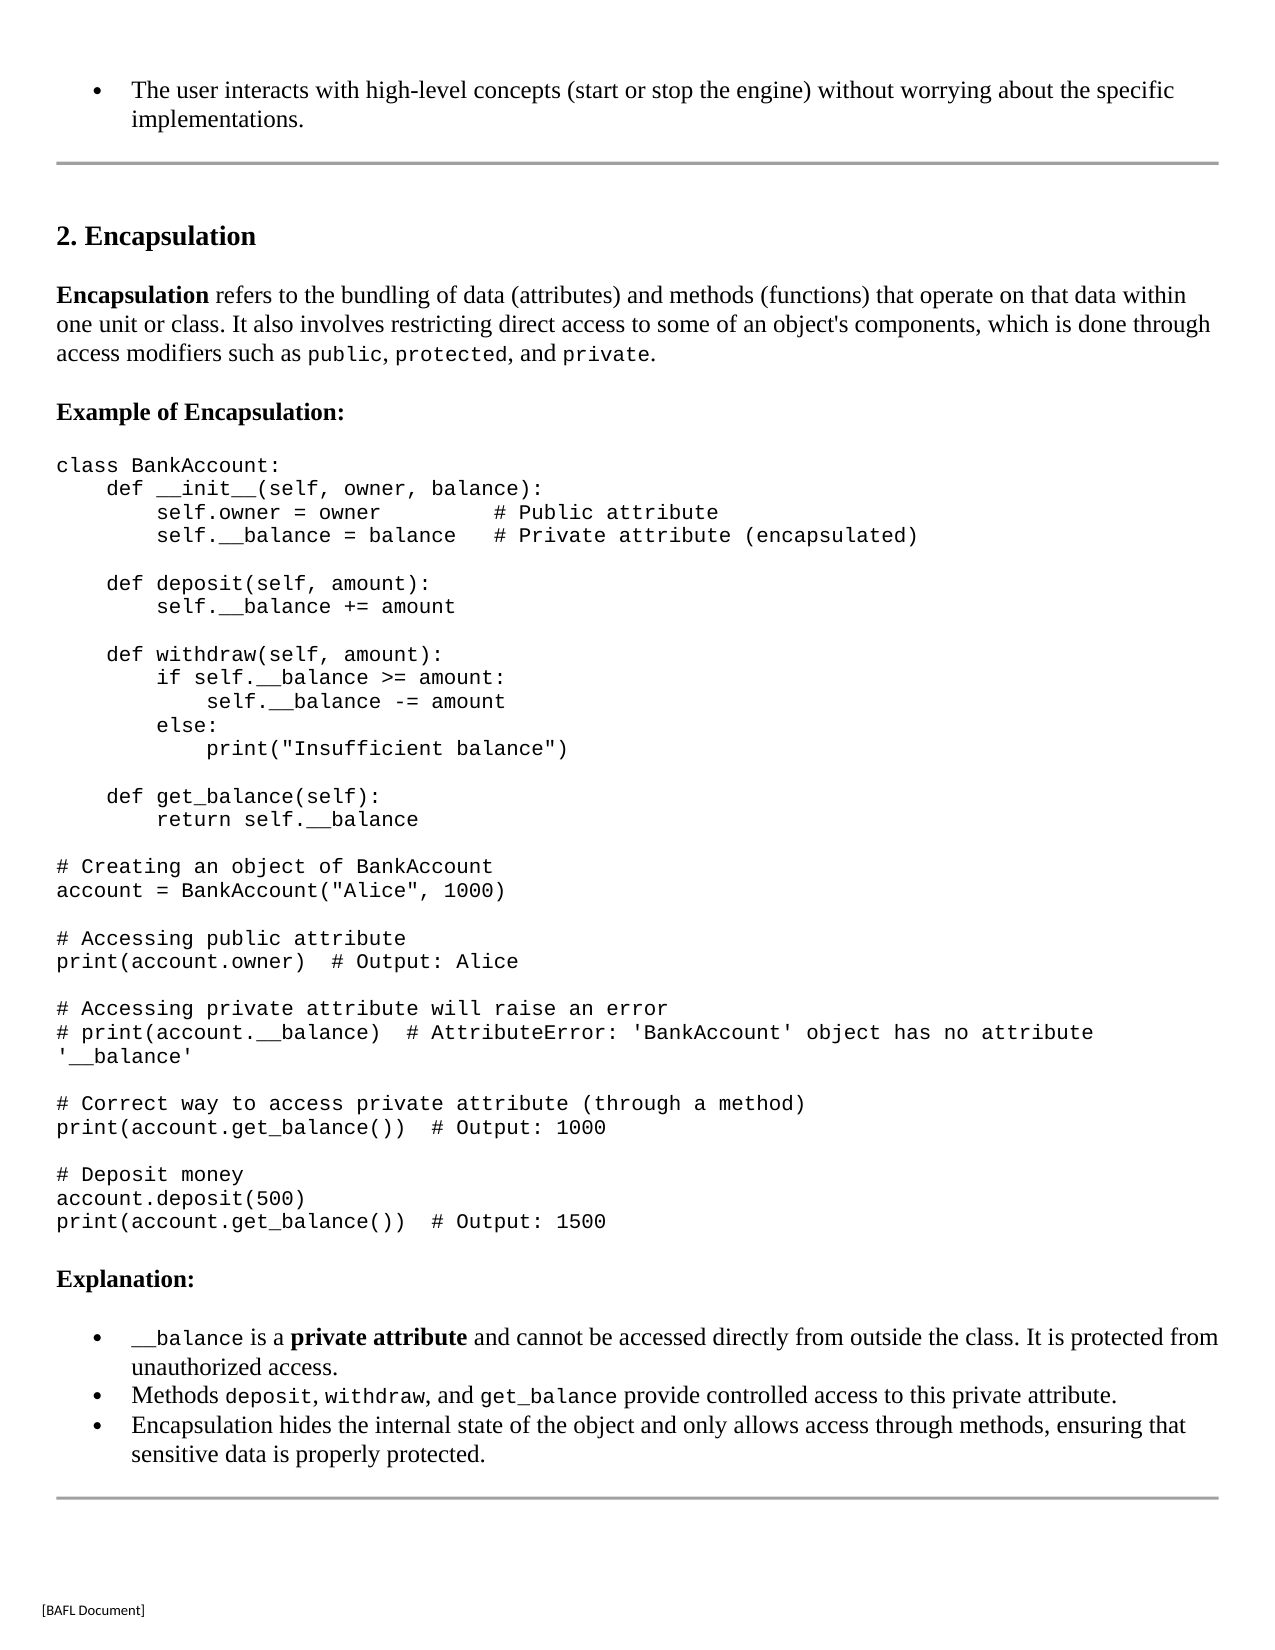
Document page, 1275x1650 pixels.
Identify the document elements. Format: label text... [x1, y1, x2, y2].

text self.__balance += amount [56, 596, 1219, 620]
text account.deposit(500) [56, 1188, 1219, 1211]
text def deposit(self, amount): [56, 573, 1219, 596]
text return self.__balance [56, 809, 1219, 833]
text Encapsulation refers to the bundling of data (attributes) and methods (functions) that operate on that data within one unit or class. It also involves restricting direct access to some of an object's components, which is done through access modifiers such as public, protected, and private. [56, 280, 1219, 367]
text self.__balance -= amount [56, 691, 1219, 715]
text # Correct way to access private attribute (through a method) [56, 1093, 1219, 1117]
text print(account.get_balance()) # Output: 1500 [56, 1211, 1219, 1235]
text # Accessing private attribute will raise an error [56, 998, 1219, 1022]
text print(account.get_balance()) # Output: 1000 [56, 1117, 1219, 1140]
text if self.__balance >= amount: [56, 667, 1219, 691]
text class BankAccount: [56, 454, 1219, 478]
text def withdraw(self, amount): [56, 644, 1219, 667]
text # Creating an object of BankAccount [56, 857, 1219, 880]
text self.owner = owner # Public attribute [56, 502, 1219, 526]
text Example of Encapsulation: [56, 397, 1219, 425]
text def get_balance(self): [56, 786, 1219, 809]
text print("Insufficient balance") [56, 738, 1219, 762]
text # Accessing public attribute [56, 927, 1219, 951]
text # Deposit money [56, 1164, 1219, 1188]
text print(account.owner) # Output: Alice [56, 951, 1219, 975]
list Methods deposit, withdraw, and get_balance provide controlled access to this private attribute. [94, 1380, 1219, 1410]
text def __init__(self, owner, balance): [56, 478, 1219, 502]
list The user interacts with high-level concepts (start or stop the engine) without worrying about the specific implementations. [94, 75, 1219, 132]
text else: [56, 715, 1219, 738]
list __balance is a private attribute and cannot be accessed directly from outside the class. It is protected from unauthorized access. [94, 1322, 1219, 1380]
list Encapsulation hides the internal state of the object and only allows access through methods, ensuring that sensitive data is properly protected. [94, 1410, 1219, 1467]
text Explanation: [56, 1264, 1219, 1293]
text # print(account.__balance) # AttributeError: 'BankAccount' object has no attribute '__balance' [56, 1022, 1219, 1069]
text account = BankAccount("Alice", 1000) [56, 880, 1219, 904]
text 2. Encapsulation [56, 219, 1219, 251]
text self.__balance = balance # Private attribute (encapsulated) [56, 526, 1219, 549]
